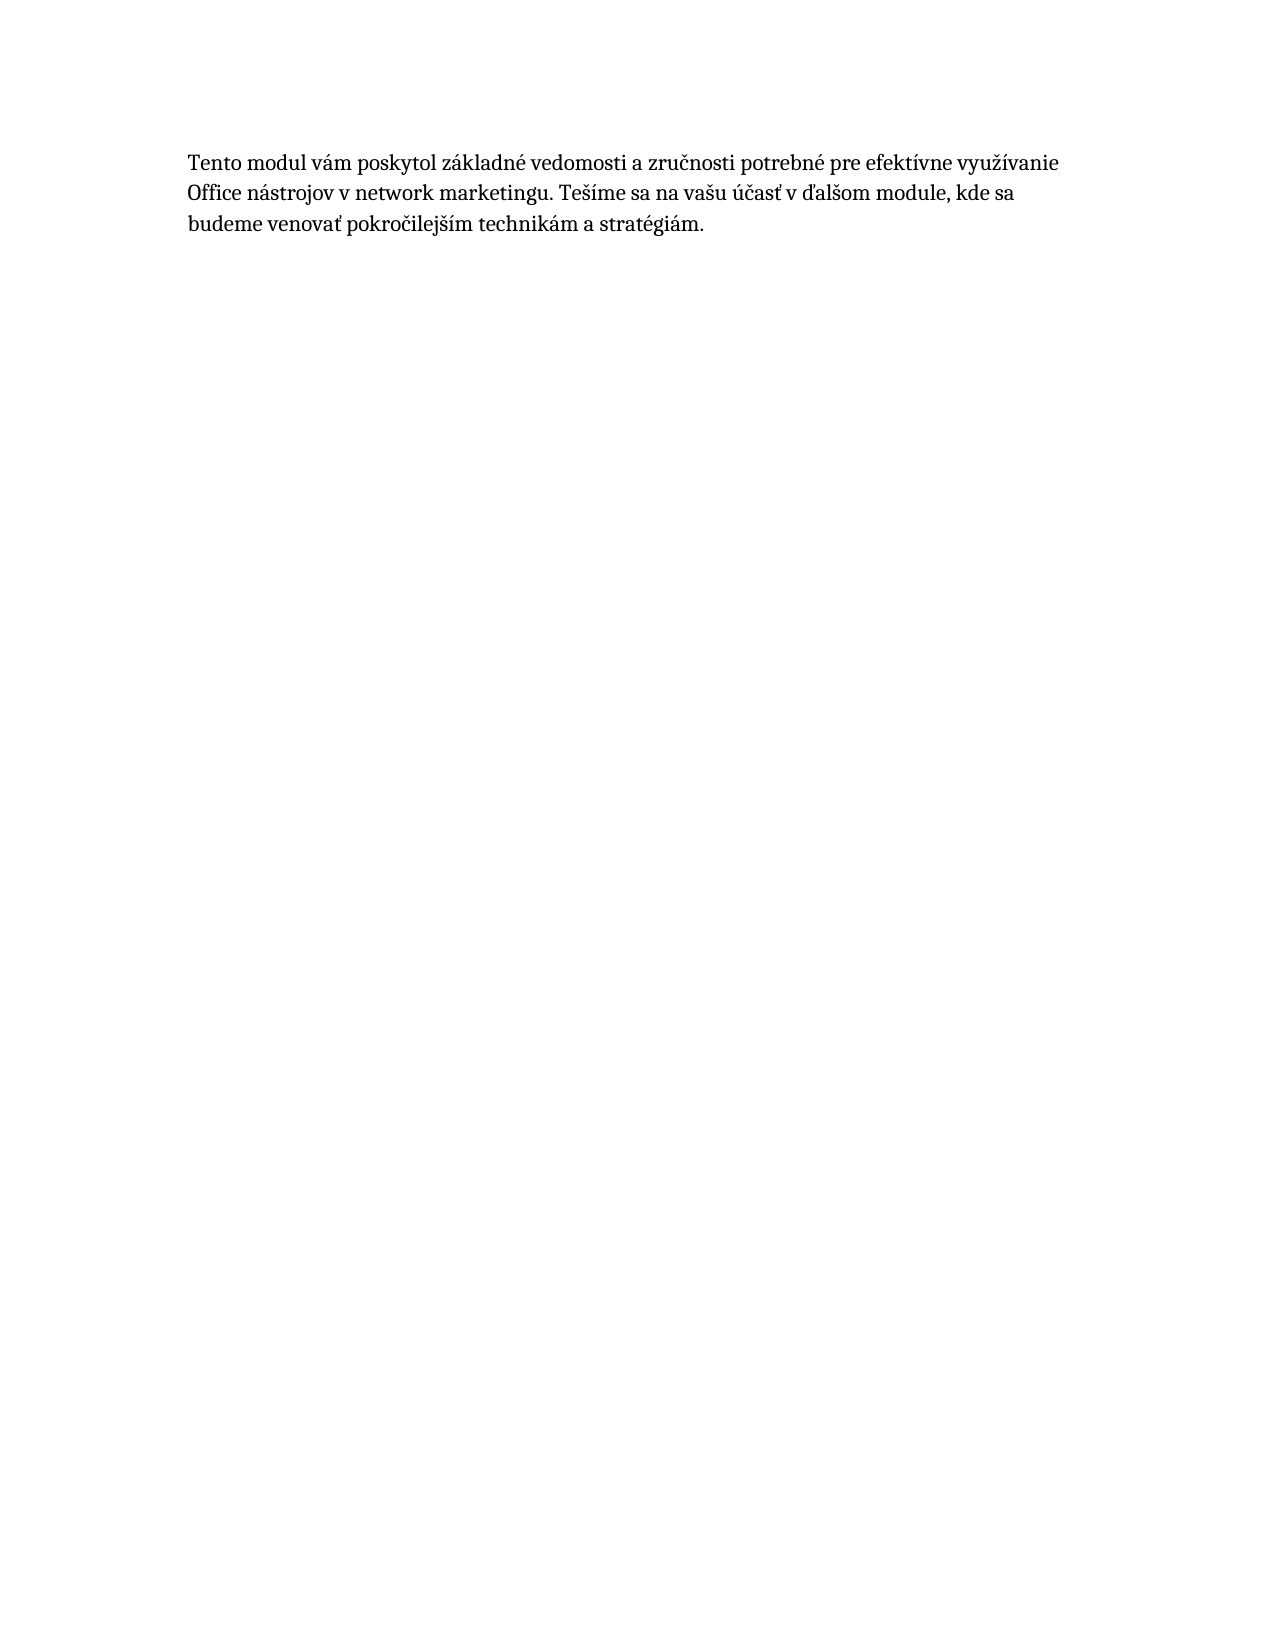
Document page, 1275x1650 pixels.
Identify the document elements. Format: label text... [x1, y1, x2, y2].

text Tento modul vám poskytol základné vedomosti a zručnosti potrebné pre efektívne využívanie Office nástrojov v network marketingu. Tešíme sa na vašu účasť v ďalšom module, kde sa budeme venovať pokročilejším technikám a stratégiám. [187, 150, 1087, 237]
